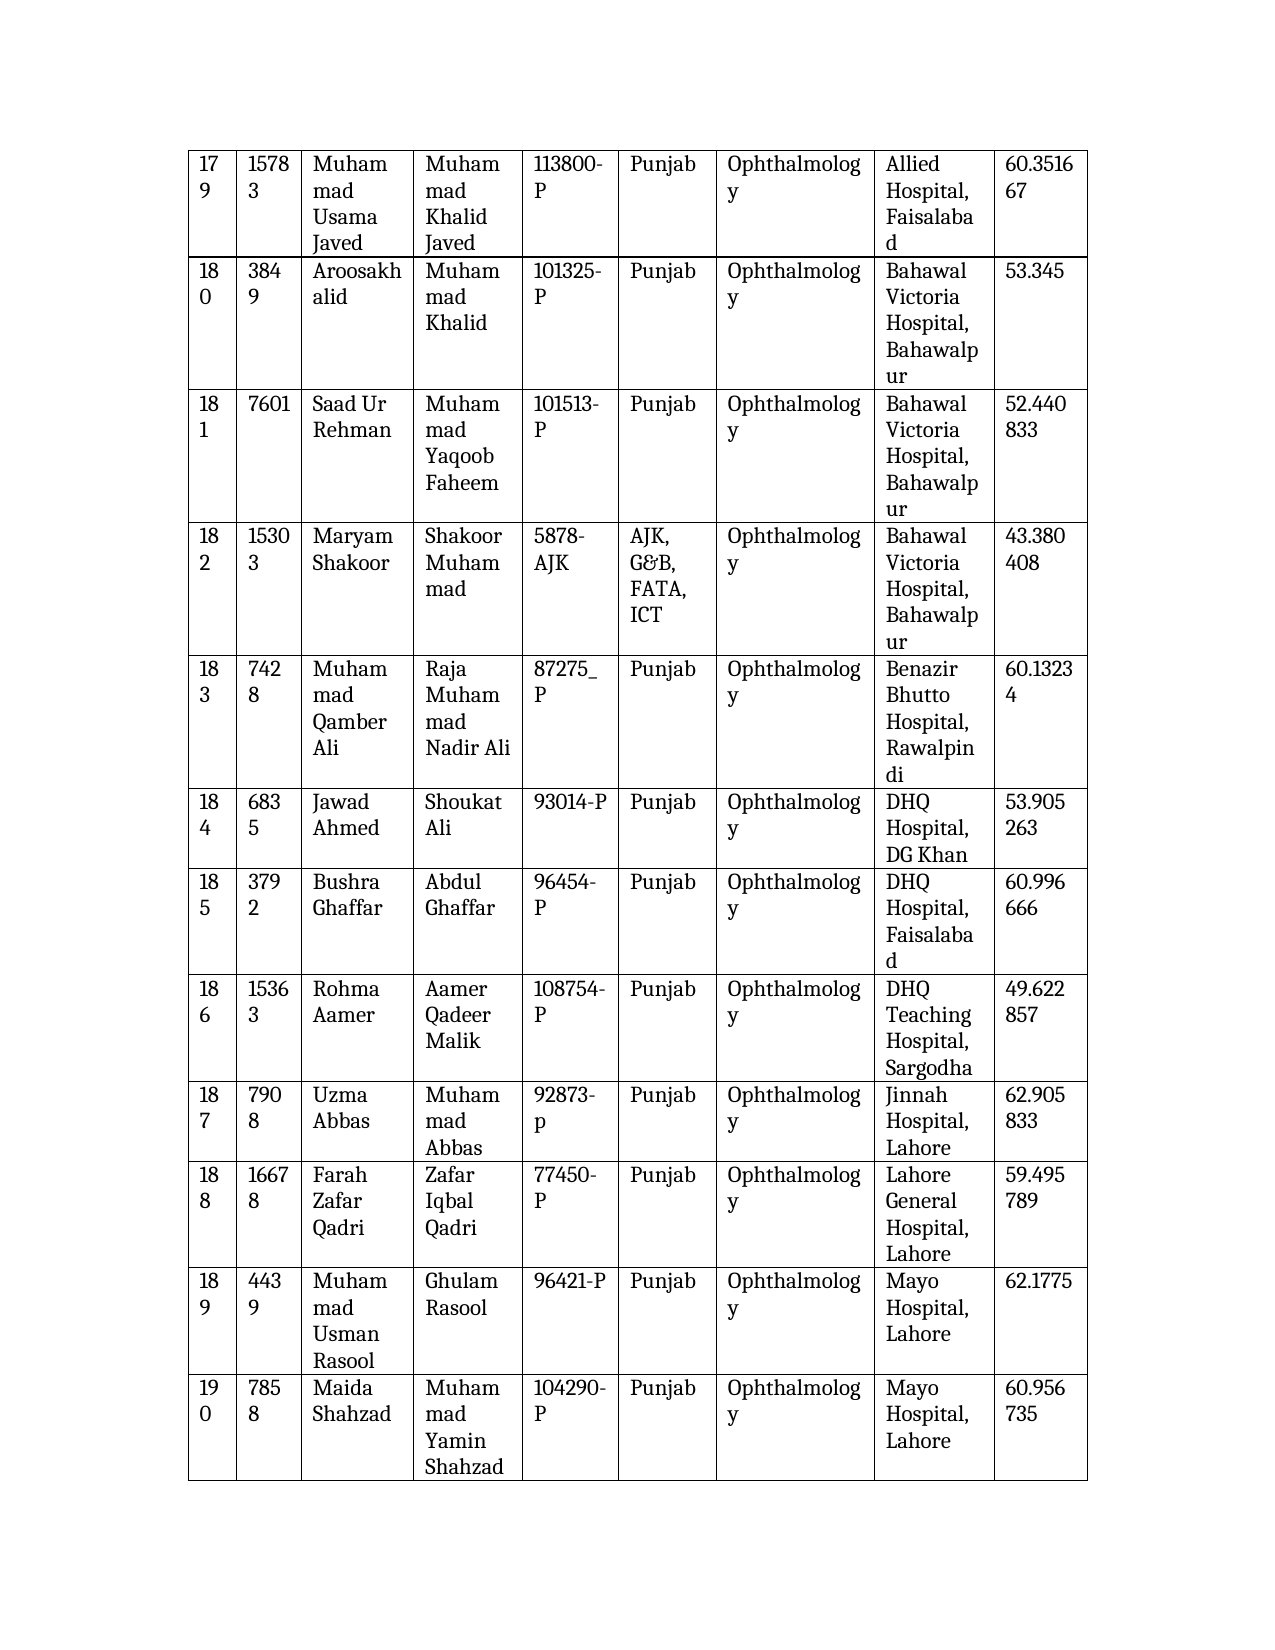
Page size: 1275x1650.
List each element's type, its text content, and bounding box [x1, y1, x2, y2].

table_cell Ophthalmology [717, 975, 874, 1081]
table_cell Bushra Ghaffar [302, 869, 413, 974]
table_cell Muhammad Khalid Javed [414, 151, 522, 256]
table_cell Punjab [619, 789, 716, 868]
table_cell Ophthalmology [717, 869, 874, 974]
table_cell 189 [189, 1268, 236, 1374]
table_cell Muhammad Khalid [414, 258, 522, 389]
table_cell 49.622857 [995, 975, 1087, 1081]
table_cell Abdul Ghaffar [414, 869, 522, 974]
table_cell Punjab [619, 151, 716, 256]
table_cell Muhammad Usman Rasool [302, 1268, 413, 1374]
table_cell Muhammad Abbas [414, 1082, 522, 1161]
table_cell 181 [189, 390, 236, 522]
table_cell Uzma Abbas [302, 1082, 413, 1161]
table_cell 15363 [237, 975, 301, 1081]
table_cell 60.956735 [995, 1375, 1087, 1480]
table_cell 60.13234 [995, 656, 1087, 788]
table_cell Ophthalmology [717, 151, 874, 256]
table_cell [875, 1375, 994, 1480]
table_cell Ophthalmology [717, 1268, 874, 1374]
table_cell Maida Shahzad [302, 1375, 413, 1480]
table_cell 7858 [237, 1375, 301, 1480]
table_cell Ophthalmology [717, 656, 874, 788]
table_cell Aamer Qadeer Malik [414, 975, 522, 1081]
table_cell 96421-P [523, 1268, 618, 1374]
table_cell 59.495789 [995, 1162, 1087, 1267]
table_cell Punjab [619, 1082, 716, 1161]
table_cell 104290-P [523, 1375, 618, 1480]
table_cell Shakoor Muhammad [414, 523, 522, 655]
table_cell Mayo Hospital, Lahore [875, 1268, 994, 1374]
table_cell Aroosakhalid [302, 258, 413, 389]
table_cell Zafar Iqbal Qadri [414, 1162, 522, 1267]
table_cell 180 [189, 258, 236, 389]
table_cell Shoukat Ali [414, 789, 522, 868]
table_cell 6835 [237, 789, 301, 868]
table_cell DHQ Hospital, Faisalabad [875, 869, 994, 974]
table_cell Muhammad Usama Javed [302, 151, 413, 256]
table_cell AJK, G&B, FATA, ICT [619, 523, 716, 655]
table_cell 184 [189, 789, 236, 868]
table_cell 101513-P [523, 390, 618, 522]
table_cell 183 [189, 656, 236, 788]
table_cell Punjab [619, 656, 716, 788]
table_cell 4439 [237, 1268, 301, 1374]
table_cell 60.351667 [995, 151, 1087, 256]
table_cell 182 [189, 523, 236, 655]
table_cell 186 [189, 975, 236, 1081]
table_cell Punjab [619, 869, 716, 974]
table_cell Punjab [619, 1162, 716, 1267]
table_cell 53.905263 [995, 789, 1087, 868]
table_cell 43.380408 [995, 523, 1087, 655]
table_cell 185 [189, 869, 236, 974]
table_cell 77450-P [523, 1162, 618, 1267]
table_cell Jawad Ahmed [302, 789, 413, 868]
table_cell 7428 [237, 656, 301, 788]
table_cell 92873-p [523, 1082, 618, 1161]
table_cell 53.345 [995, 258, 1087, 389]
table_cell Saad Ur Rehman [302, 390, 413, 522]
table_cell DHQ Hospital, DG Khan [875, 789, 994, 868]
table_cell Punjab [619, 975, 716, 1081]
table_cell 52.440833 [995, 390, 1087, 522]
table_cell Lahore General Hospital, Lahore [875, 1162, 994, 1267]
table_cell 3792 [237, 869, 301, 974]
table_cell Ophthalmology [717, 1082, 874, 1161]
table_cell 7908 [237, 1082, 301, 1161]
table_cell Farah Zafar Qadri [302, 1162, 413, 1267]
table_cell Ophthalmology [717, 1375, 874, 1480]
table_cell Benazir Bhutto Hospital, Rawalpindi [875, 656, 994, 788]
table_cell 16678 [237, 1162, 301, 1267]
table_cell 3849 [237, 258, 301, 389]
table_cell 188 [189, 1162, 236, 1267]
table_cell 15783 [237, 151, 301, 256]
table_cell 113800-P [523, 151, 618, 256]
table_cell Bahawal Victoria Hospital, Bahawalpur [875, 258, 994, 389]
table_cell 108754-P [523, 975, 618, 1081]
table_cell Ophthalmology [717, 258, 874, 389]
table_cell Ophthalmology [717, 1162, 874, 1267]
table_cell Punjab [619, 258, 716, 389]
table_cell 62.1775 [995, 1268, 1087, 1374]
table_cell Punjab [619, 1268, 716, 1374]
table_cell 62.905833 [995, 1082, 1087, 1161]
table_cell Raja Muhammad Nadir Ali [414, 656, 522, 788]
table_cell 60.996666 [995, 869, 1087, 974]
table_cell 93014-P [523, 789, 618, 868]
table_cell 15303 [237, 523, 301, 655]
table_cell Muhammad Yaqoob Faheem [414, 390, 522, 522]
table_cell Ghulam Rasool [414, 1268, 522, 1374]
table_cell Maryam Shakoor [302, 523, 413, 655]
table_cell Rohma Aamer [302, 975, 413, 1081]
table_cell 87275_P [523, 656, 618, 788]
table_cell 5878-AJK [523, 523, 618, 655]
table_cell Muhammad Qamber Ali [302, 656, 413, 788]
table_cell 101325-P [523, 258, 618, 389]
table_cell Punjab [619, 1375, 716, 1480]
table_cell Muhammad Yamin Shahzad [414, 1375, 522, 1480]
table_cell Punjab [619, 390, 716, 522]
table_cell 7601 [237, 390, 301, 522]
table_cell Bahawal Victoria Hospital, Bahawalpur [875, 390, 994, 522]
table_cell Ophthalmology [717, 523, 874, 655]
table_cell 187 [189, 1082, 236, 1161]
table_cell DHQ Teaching Hospital, Sargodha [875, 975, 994, 1081]
table_cell Jinnah Hospital, Lahore [875, 1082, 994, 1161]
table_cell 96454-P [523, 869, 618, 974]
table_cell Ophthalmology [717, 789, 874, 868]
table_cell Allied Hospital, Faisalabad [875, 151, 994, 256]
table_cell Ophthalmology [717, 390, 874, 522]
table_cell Bahawal Victoria Hospital, Bahawalpur [875, 523, 994, 655]
table_cell 179 [189, 151, 236, 256]
table_cell 190 [189, 1375, 236, 1480]
